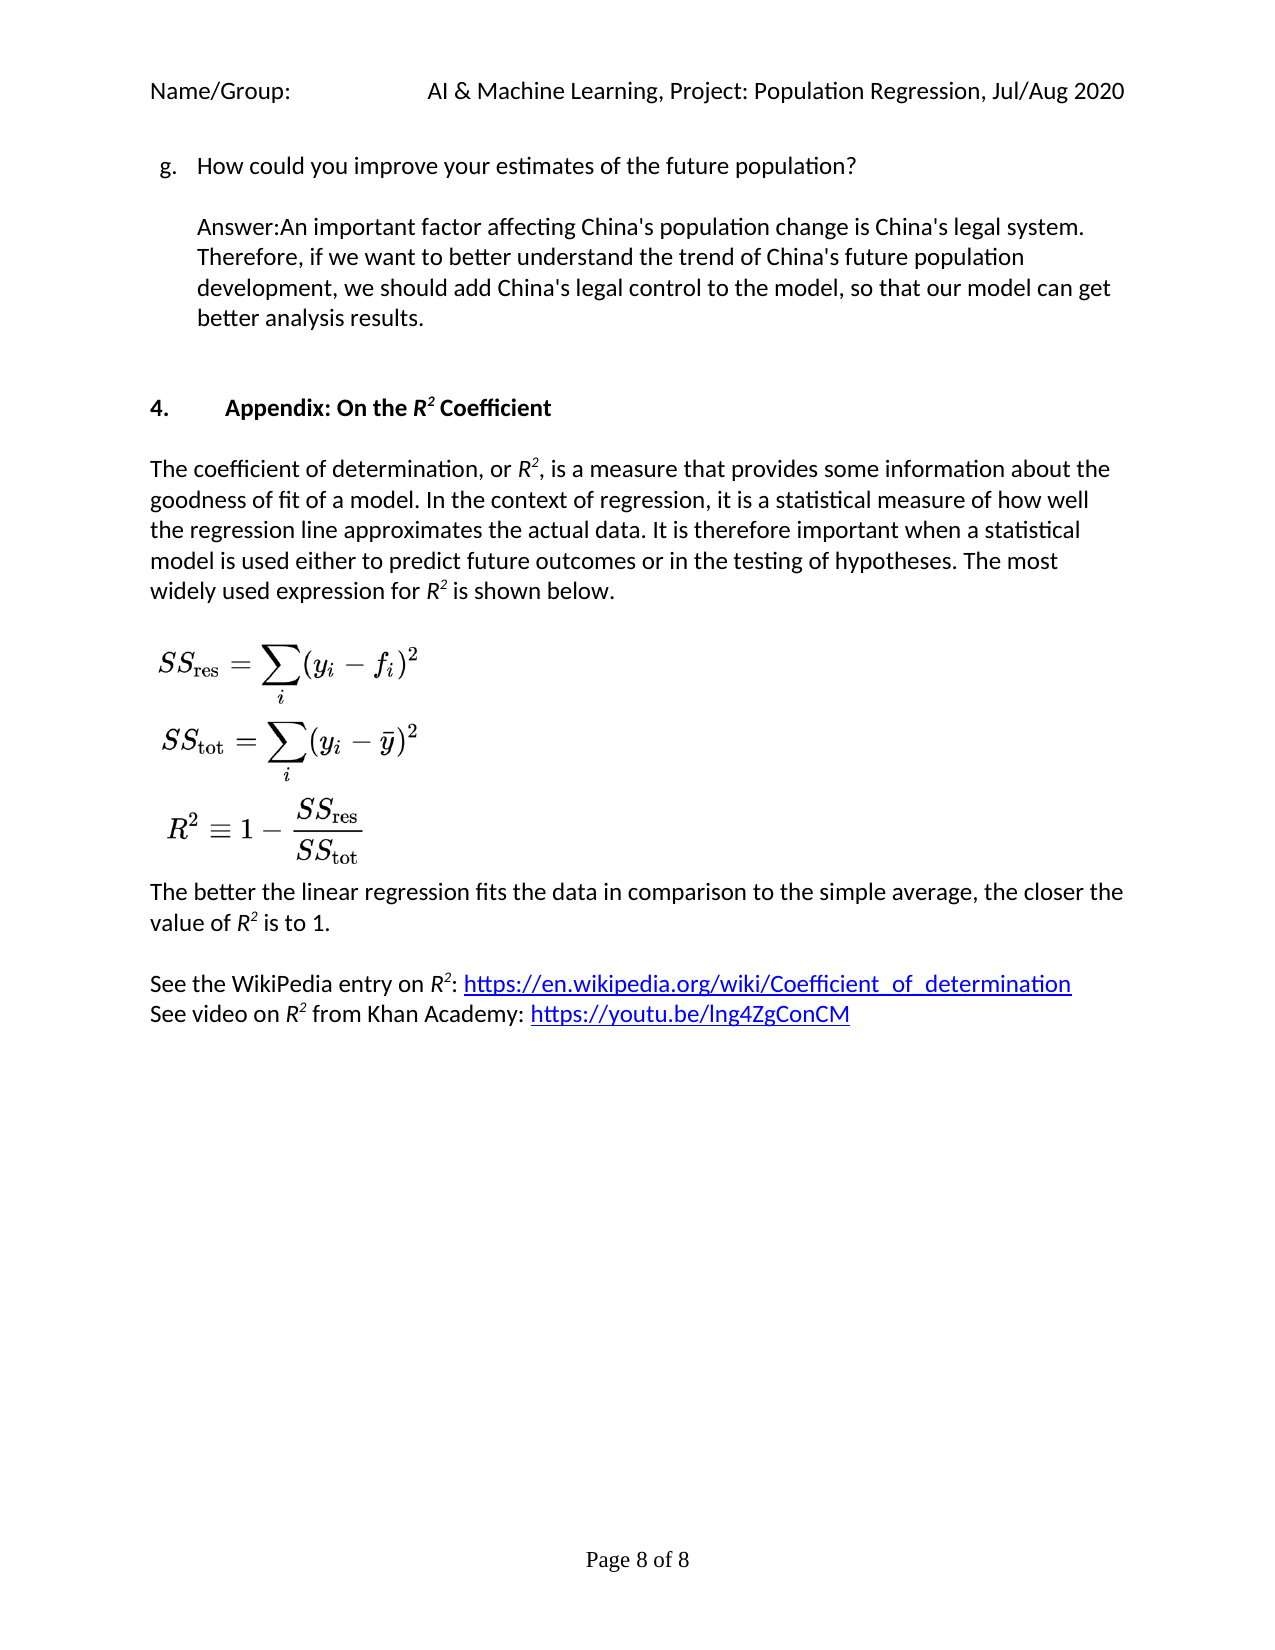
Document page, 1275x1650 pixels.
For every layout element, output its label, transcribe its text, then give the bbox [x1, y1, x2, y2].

picture [150, 636, 424, 877]
list Appendix: On the R2 Coefficient [150, 392, 1125, 423]
text See the WikiPedia entry on R2: https://en.wikipedia.org/wiki/Coefficient_of_determination [150, 968, 1125, 999]
text See video on R2 from Khan Academy: https://youtu.be/lng4ZgConCM [150, 999, 1125, 1029]
text The coefficient of determination, or R2, is a measure that provides some information about the goodness of fit of a model. In the context of regression, it is a statistical measure of how well the regression line approximates the actual data. It is therefore important when a statistical model is used either to predict future outcomes or in the testing of hypotheses. The most widely used expression for R2 is shown below. [150, 453, 1125, 606]
list How could you improve your estimates of the future population? Answer:An important factor affecting China's population change is China's legal system. Therefore, if we want to better understand the trend of China's future population development, we should add China's legal control to the model, so that our model can get better analysis results. [159, 150, 1125, 362]
text The better the linear regression fits the data in comparison to the simple average, the closer the value of R2 is to 1. [150, 877, 1125, 938]
